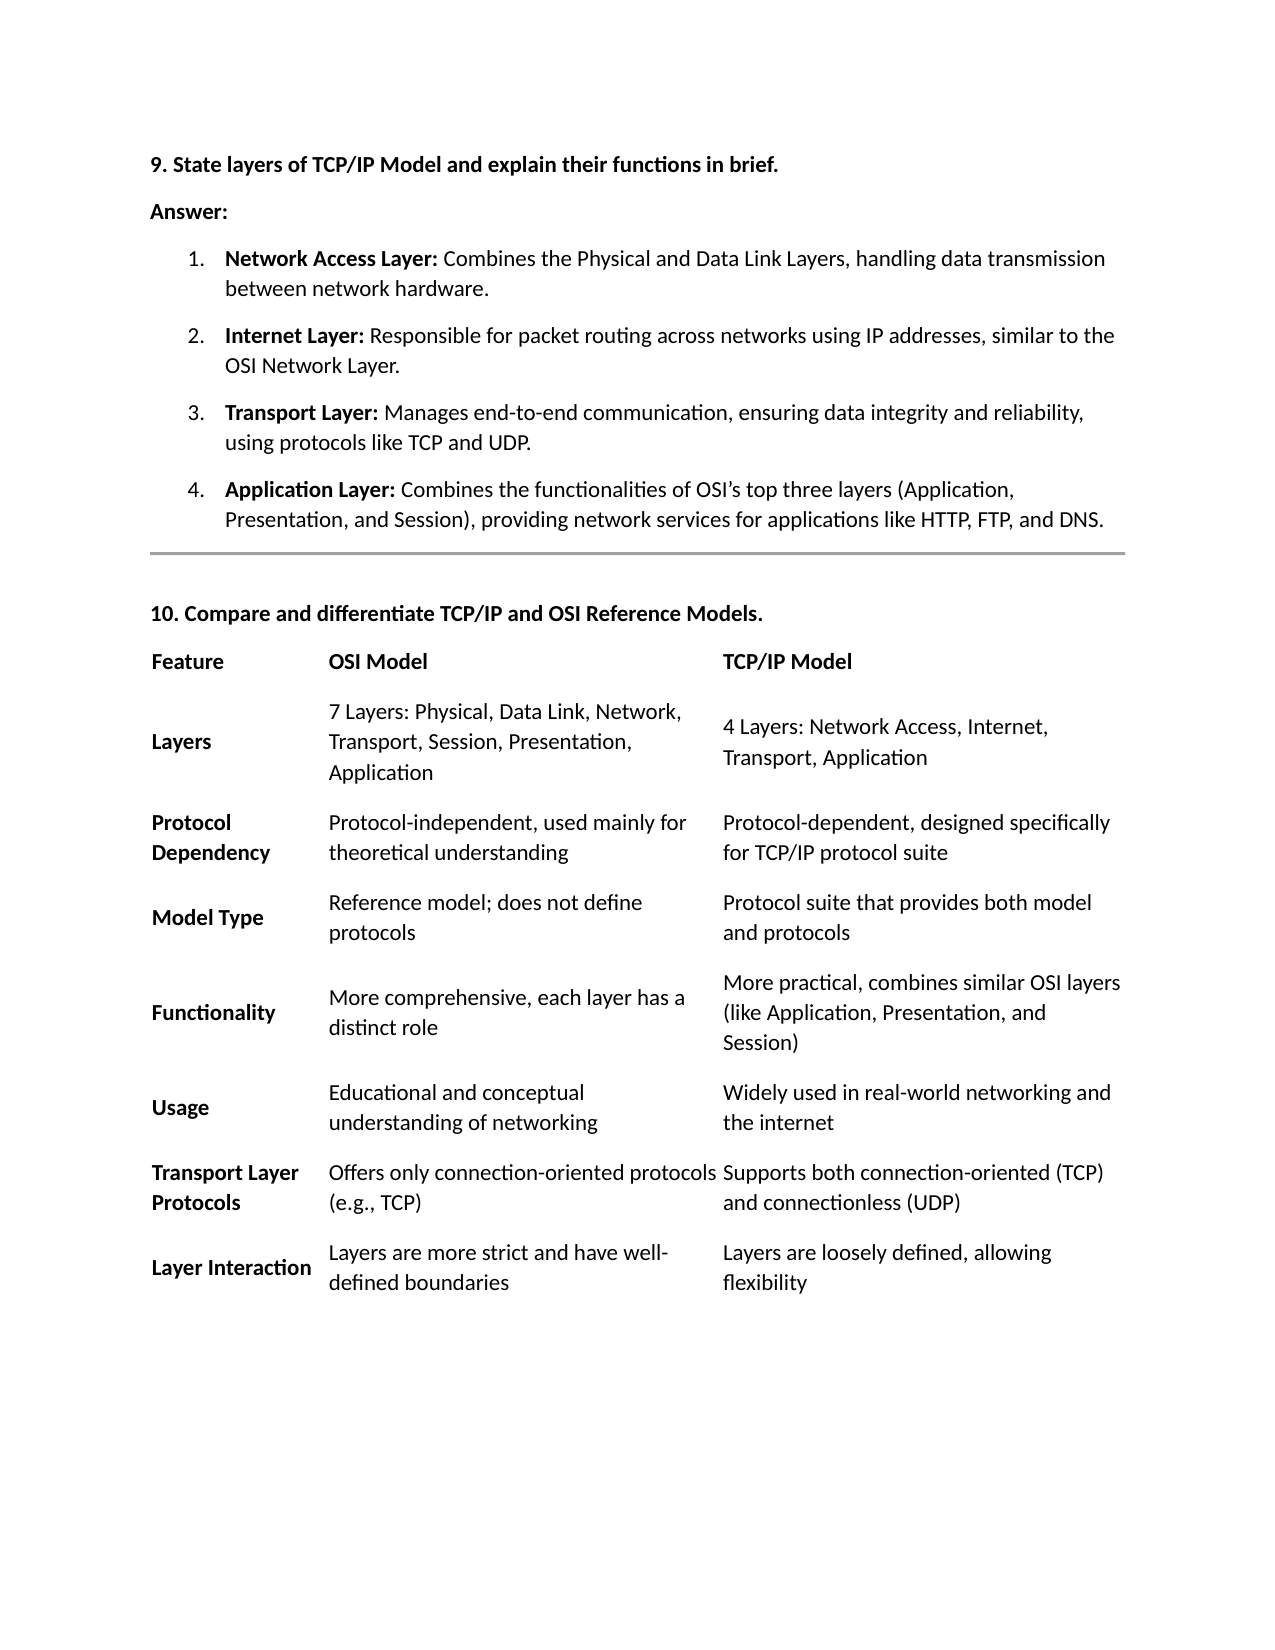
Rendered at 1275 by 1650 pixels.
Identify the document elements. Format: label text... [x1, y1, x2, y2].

table_cell Protocol suite that provides both model and protocols [721, 886, 1125, 966]
table_cell Educational and conceptual understanding of networking [327, 1077, 721, 1157]
list Transport Layer: Manages end-to-end communication, ensuring data integrity and reliability, using protocols like TCP and UDP. [187, 398, 1125, 456]
table_cell Offers only connection-oriented protocols (e.g., TCP) [327, 1157, 721, 1237]
table_cell Widely used in real-world networking and the internet [721, 1077, 1125, 1157]
table_cell Transport Layer Protocols [150, 1157, 327, 1237]
table_cell Layers are more strict and have well-defined boundaries [327, 1237, 721, 1317]
table_cell Layers [150, 696, 327, 806]
table_cell Usage [150, 1077, 327, 1157]
text 10. Compare and differentiate TCP/IP and OSI Reference Models. [150, 599, 1125, 627]
table_cell 4 Layers: Network Access, Internet, Transport, Application [721, 696, 1125, 806]
table_cell Protocol-independent, used mainly for theoretical understanding [327, 806, 721, 886]
table_cell Model Type [150, 886, 327, 966]
table_header OSI Model [327, 646, 721, 696]
table_cell Protocol-dependent, designed specifically for TCP/IP protocol suite [721, 806, 1125, 886]
text 9. State layers of TCP/IP Model and explain their functions in brief. [150, 150, 1125, 178]
table_cell Protocol Dependency [150, 806, 327, 886]
list Network Access Layer: Combines the Physical and Data Link Layers, handling data transmission between network hardware. [187, 244, 1125, 302]
table_header TCP/IP Model [721, 646, 1125, 696]
table_cell Layer Interaction [150, 1237, 327, 1317]
table_header Feature [150, 646, 327, 696]
list Internet Layer: Responsible for packet routing across networks using IP addresses, similar to the OSI Network Layer. [187, 321, 1125, 379]
table_cell Functionality [150, 966, 327, 1077]
table_cell Layers are loosely defined, allowing flexibility [721, 1237, 1125, 1317]
table_cell Reference model; does not define protocols [327, 886, 721, 966]
text Answer: [150, 197, 1125, 225]
table_cell 7 Layers: Physical, Data Link, Network, Transport, Session, Presentation, Application [327, 696, 721, 806]
table_cell Supports both connection-oriented (TCP) and connectionless (UDP) [721, 1157, 1125, 1237]
table_cell More practical, combines similar OSI layers (like Application, Presentation, and Session) [721, 966, 1125, 1077]
list Application Layer: Combines the functionalities of OSI’s top three layers (Application, Presentation, and Session), providing network services for applications like HTTP, FTP, and DNS. [187, 475, 1125, 533]
table_cell More comprehensive, each layer has a distinct role [327, 966, 721, 1077]
